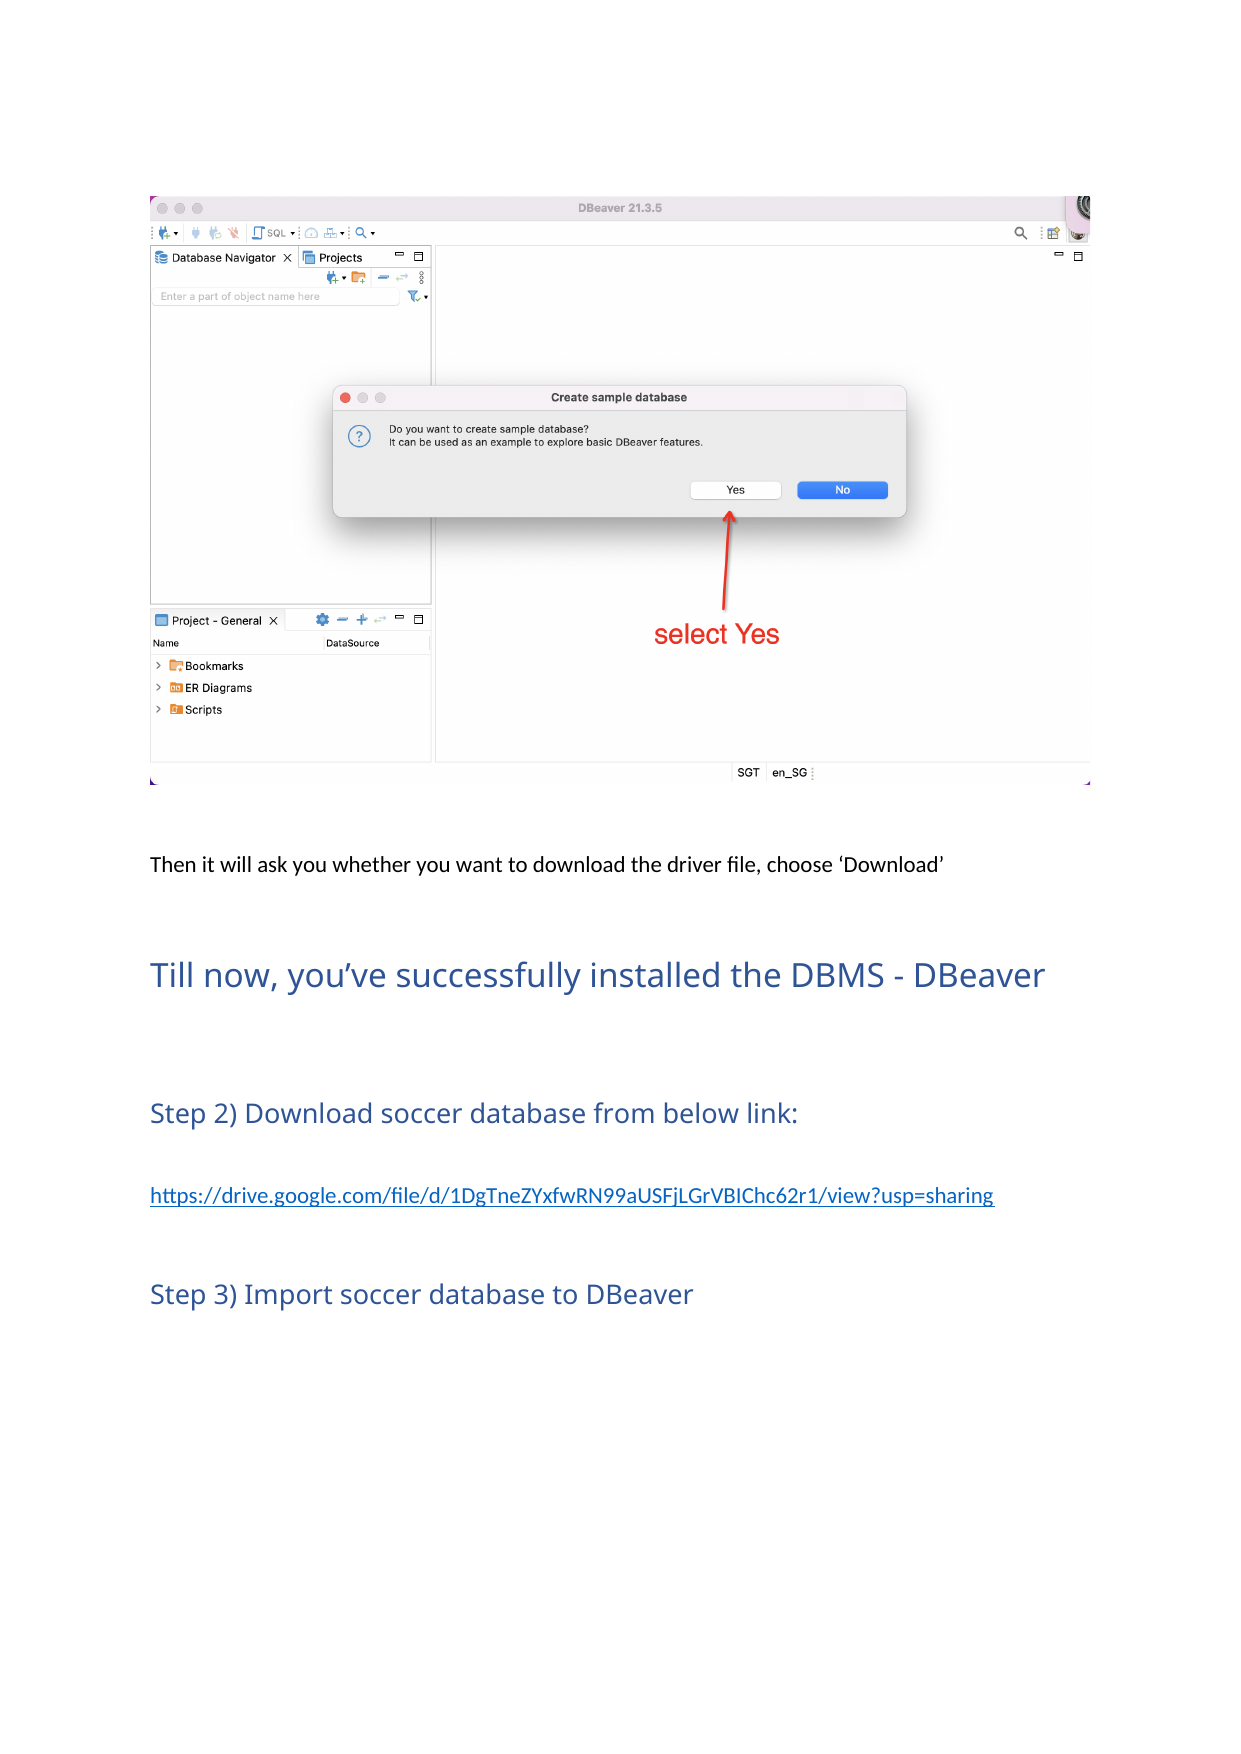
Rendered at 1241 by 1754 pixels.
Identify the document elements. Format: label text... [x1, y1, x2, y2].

text https://drive.google.com/file/d/1DgTneZYxfwRN99aUSFjLGrVBIChc62r1/view?usp=sharing [150, 1182, 1090, 1210]
subtitle Till now, you’ve successfully installed the DBMS - DBeaver [150, 952, 1090, 998]
picture [150, 196, 1091, 785]
text Then it will ask you whether you want to download the driver file, choose ‘Download’ [150, 850, 1090, 878]
subtitle Step 2) Download soccer database from below link: [150, 1095, 1090, 1132]
text Step 3) Import soccer database to DBeaver [150, 1275, 1090, 1312]
